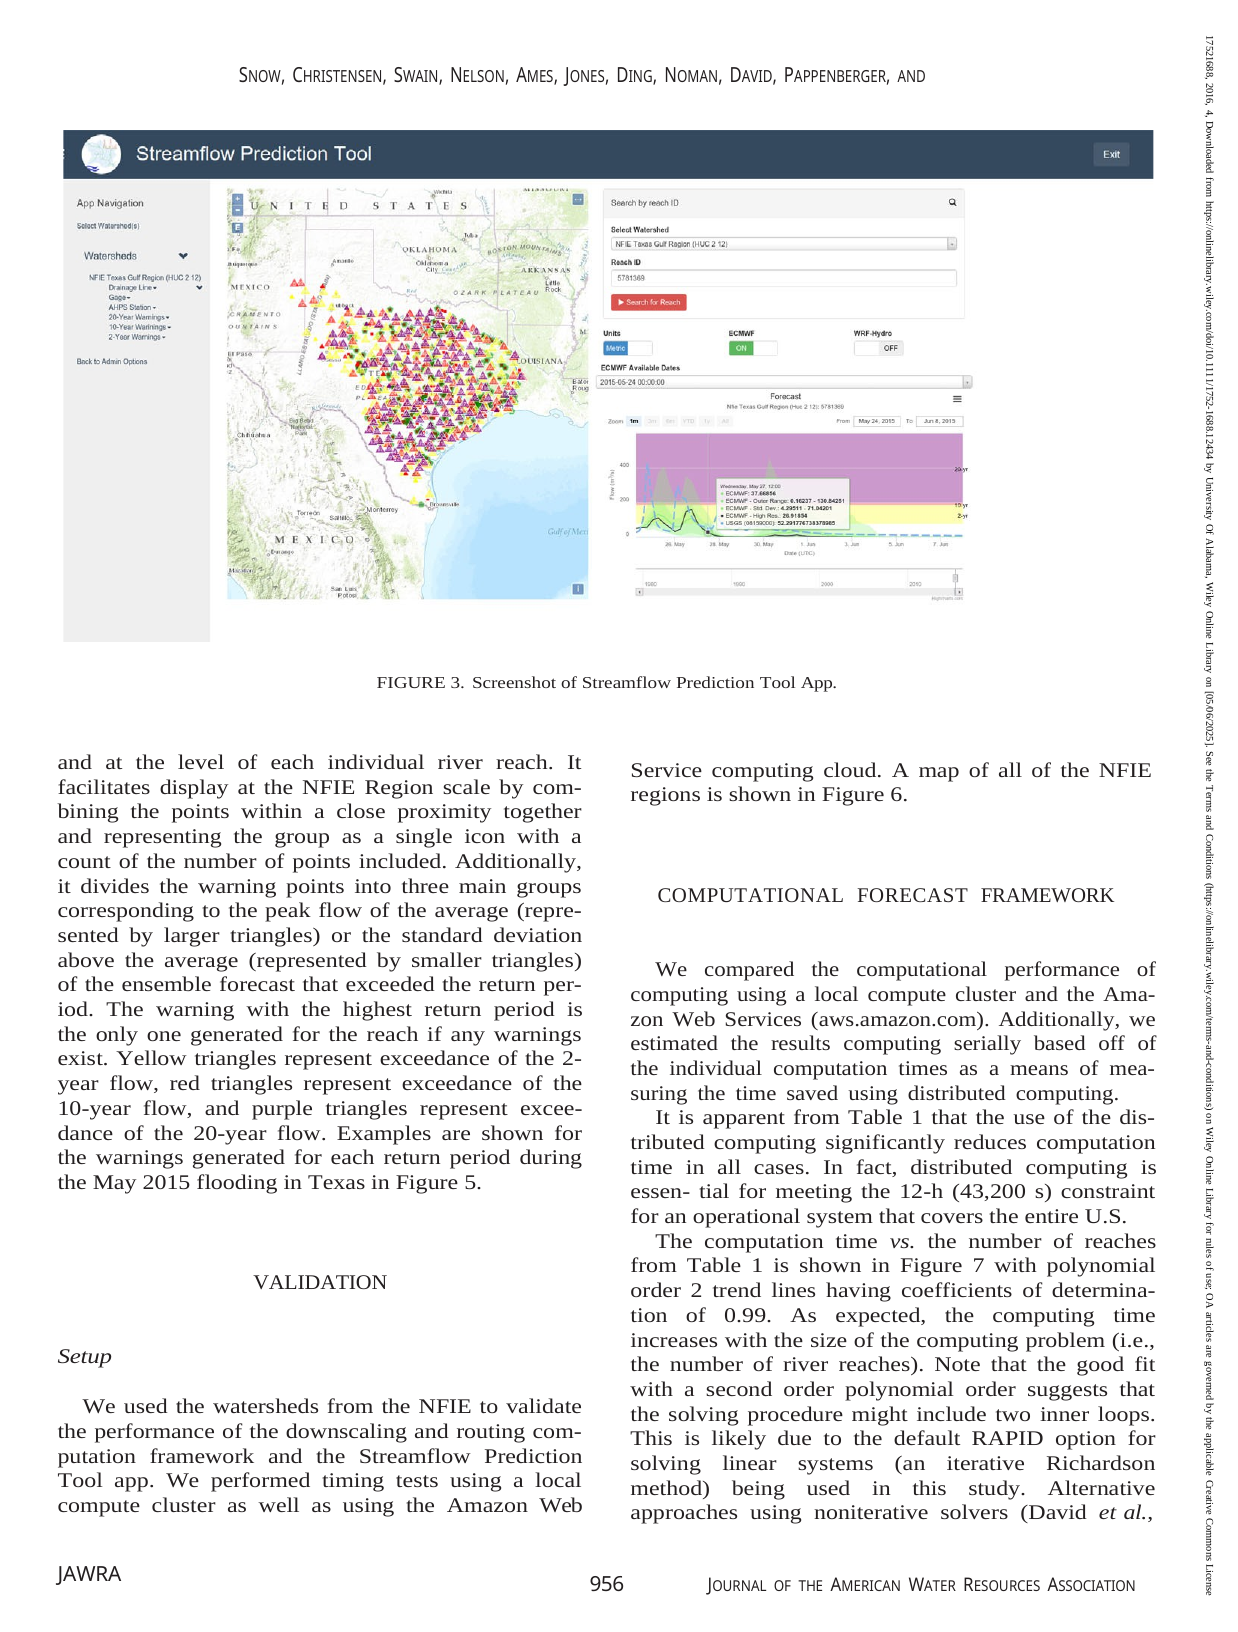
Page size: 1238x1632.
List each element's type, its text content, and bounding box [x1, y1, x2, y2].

text The computation time vs. the number of reaches from Table 1 is shown in Figure 7 with polynomial order 2 trend lines having coefficients of determina- tion of 0.99. As expected, the computing time increases with the size of the computing problem (i.e., the number of river reaches). Note that the good fit with a second order polynomial order suggests that the solving procedure might include two inner loops. This is likely due to the default RAPID option for solving linear systems (an iterative Richardson method) being used in this study. Alternative approaches using noniterative solvers (David et al., [630, 1229, 1156, 1524]
text We used the watersheds from the NFIE to validate the performance of the downscaling and routing com- putation framework and the Streamflow Prediction Tool app. We performed timing tests using a local compute cluster as well as using the Amazon Web [57, 1394, 583, 1517]
text We compared the computational performance of computing using a local compute cluster and the Ama- zon Web Services (aws.amazon.com). Additionally, we estimated the results computing serially based off of the individual computation times as a means of mea- suring the time saved using distributed computing. [630, 957, 1156, 1105]
text FIGURE 3. Screenshot of Streamflow Prediction Tool App. [69, 673, 1145, 692]
subtitle COMPUTATIONAL FORECAST FRAMEWORK [657, 882, 1193, 907]
subtitle JAWRA [57, 1559, 134, 1588]
text Setup [57, 1344, 587, 1368]
subtitle VALIDATION [53, 1270, 587, 1294]
text It is apparent from Table 1 that the use of the dis- tributed computing significantly reduces computation time in all cases. In fact, distributed computing is essen- tial for meeting the 12-h (43,200 s) constraint for an operational system that covers the entire U.S. [630, 1105, 1156, 1228]
text 956 [589, 1569, 628, 1598]
text Journal of the American Water Resources Association [707, 1571, 1193, 1597]
text and at the level of each individual river reach. It facilitates display at the NFIE Region scale by com- bining the points within a close proximity together and representing the group as a single icon with a count of the number of points included. Additionally, it divides the warning points into three main groups corresponding to the peak flow of the average (repre- sented by larger triangles) or the standard deviation above the average (represented by smaller triangles) of the ensemble forecast that exceeded the return per- iod. The warning with the highest return period is the only one generated for the reach if any warnings exist. Yellow triangles represent exceedance of the 2- year flow, red triangles represent exceedance of the 10-year flow, and purple triangles represent excee- dance of the 20-year flow. Examples are shown for the warnings generated for each return period during the May 2015 flooding in Texas in Figure 5. [57, 750, 583, 1194]
text Service computing cloud. A map of all of the NFIE regions is shown in Figure 6. [630, 758, 1193, 806]
picture [63, 130, 1154, 642]
